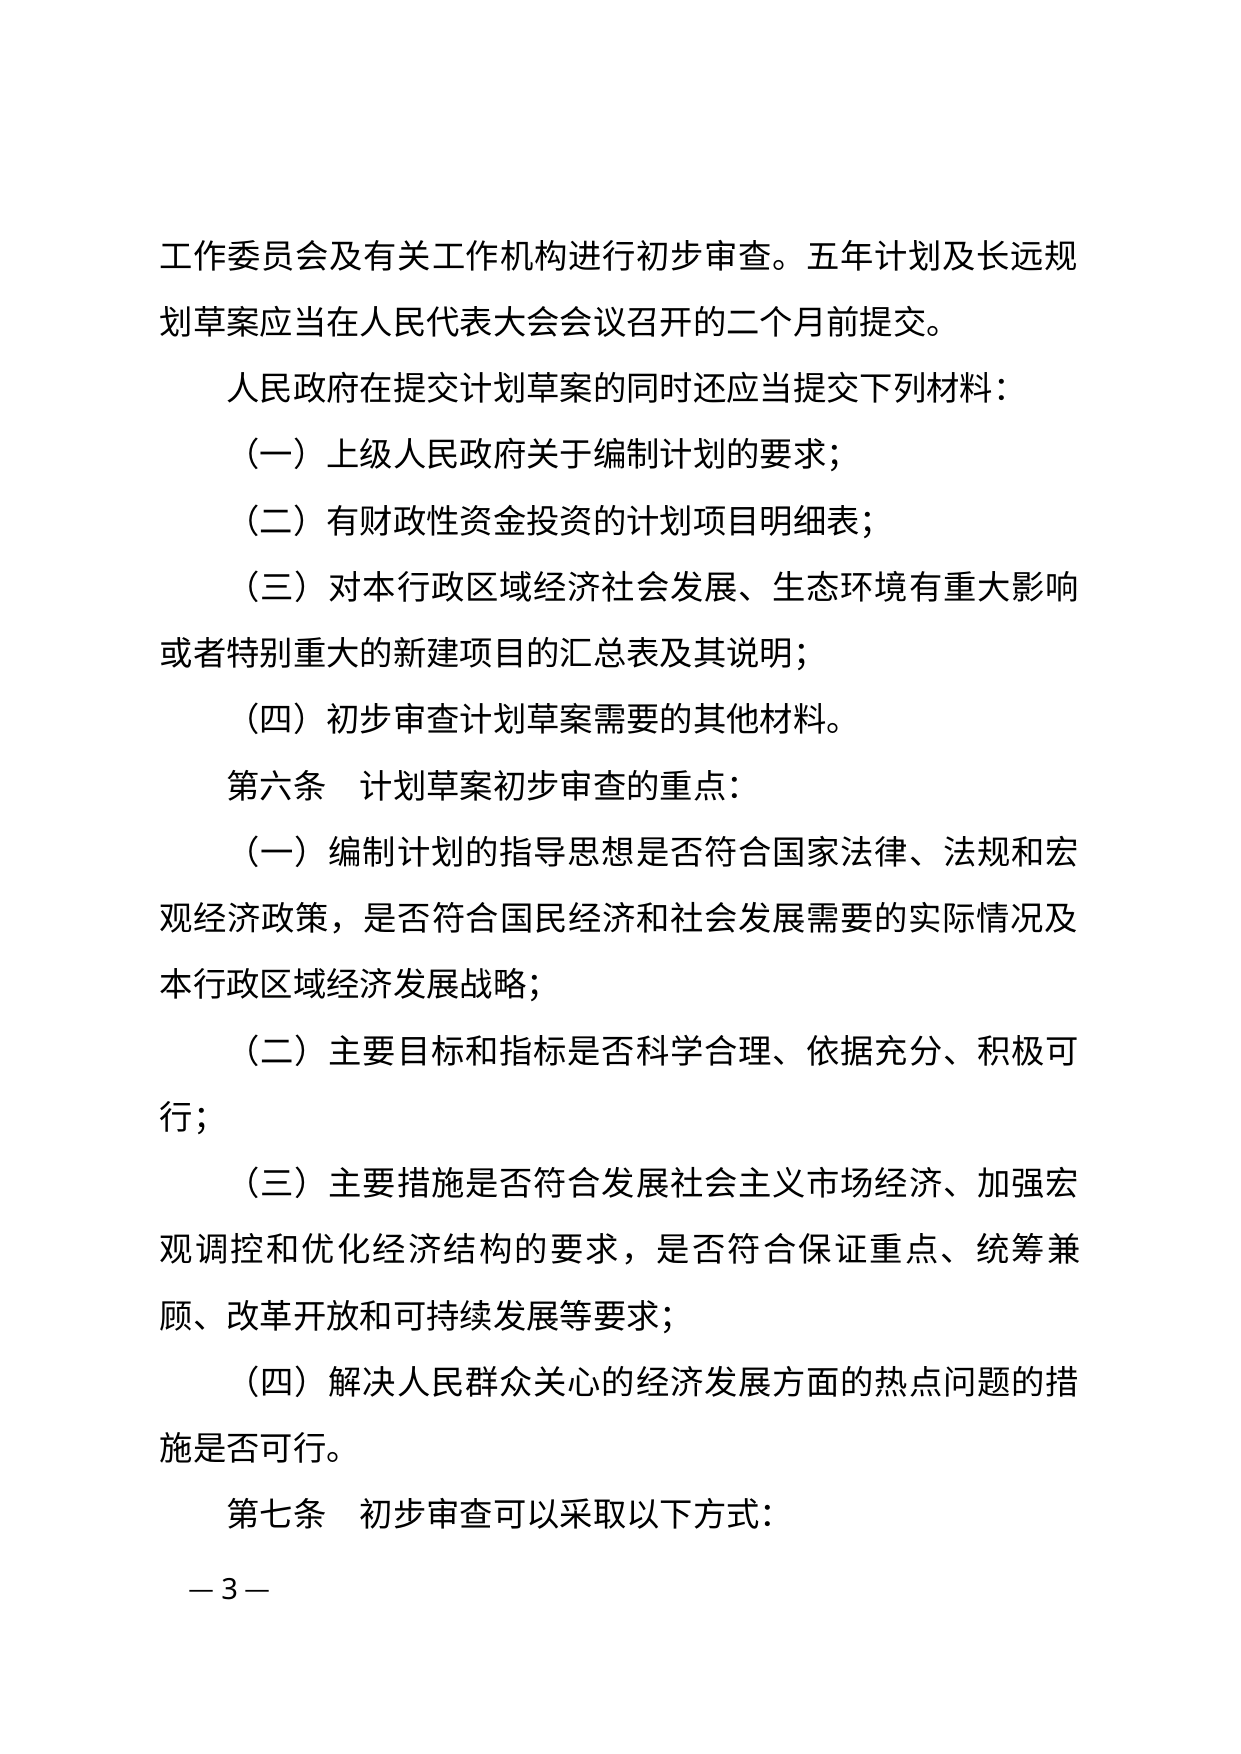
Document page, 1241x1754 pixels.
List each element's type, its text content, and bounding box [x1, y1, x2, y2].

text 第七条 初步审查可以采取以下方式： [159, 1479, 1081, 1545]
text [159, 220, 1081, 353]
text （四）解决人民群众关心的经济发展方面的热点问题的措施是否可行。 [159, 1347, 1081, 1479]
text （二）有财政性资金投资的计划项目明细表； [159, 485, 1081, 552]
text （一）编制计划的指导思想是否符合国家法律、法规和宏观经济政策，是否符合国民经济和社会发展需要的实际情况及本行政区域经济发展战略； [159, 817, 1081, 1015]
text 第六条 计划草案初步审查的重点： [159, 750, 1081, 817]
text （一）上级人民政府关于编制计划的要求； [159, 419, 1081, 485]
text （四）初步审查计划草案需要的其他材料。 [159, 684, 1081, 750]
text （三）主要措施是否符合发展社会主义市场经济、加强宏观调控和优化经济结构的要求，是否符合保证重点、统筹兼顾、改革开放和可持续发展等要求； [159, 1148, 1081, 1347]
text 人民政府在提交计划草案的同时还应当提交下列材料： [159, 353, 1081, 419]
text （二）主要目标和指标是否科学合理、依据充分、积极可行； [159, 1015, 1081, 1148]
text （三）对本行政区域经济社会发展、生态环境有重大影响或者特别重大的新建项目的汇总表及其说明； [159, 552, 1081, 684]
